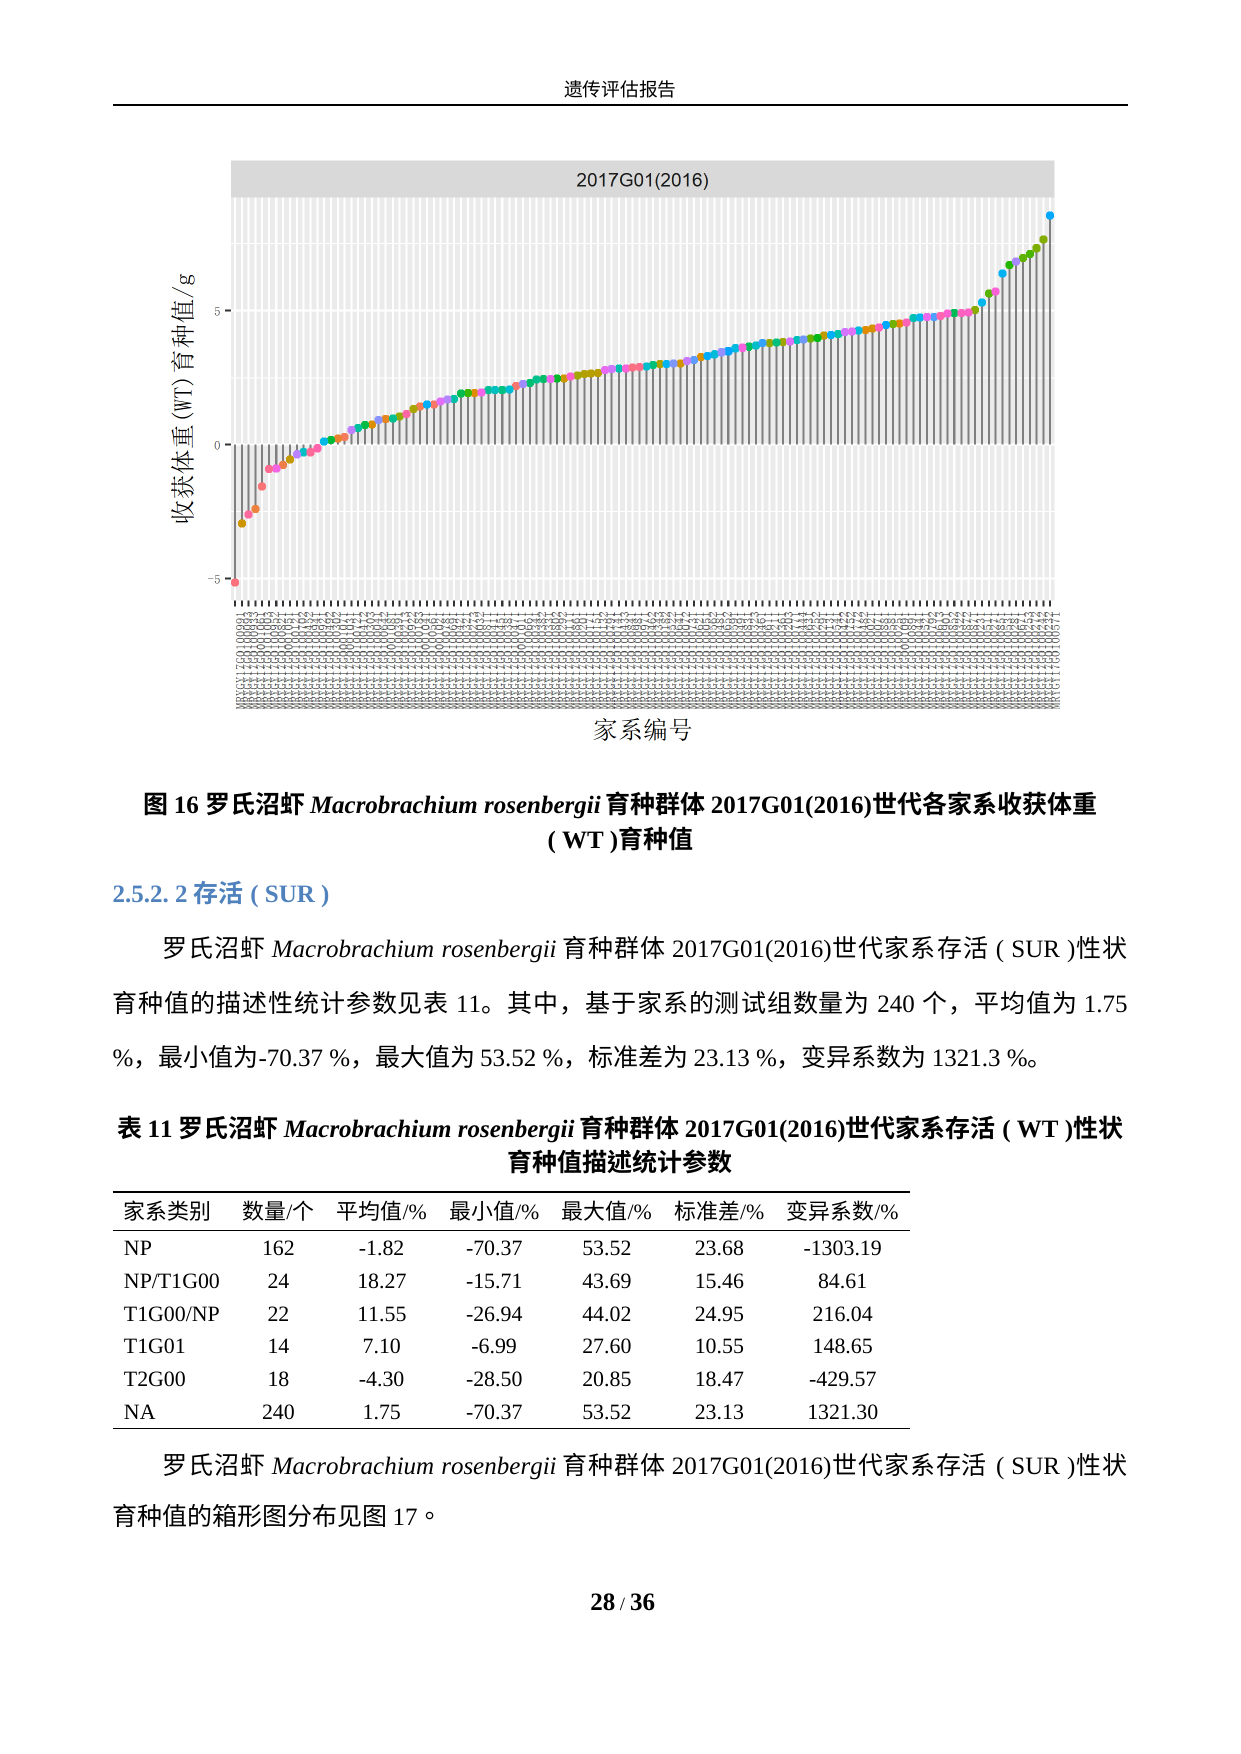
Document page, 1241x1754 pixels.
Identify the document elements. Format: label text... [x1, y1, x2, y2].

table_cell 18.47 [663, 1362, 775, 1395]
table_cell 10.55 [663, 1330, 775, 1362]
table_cell 240 [231, 1395, 325, 1428]
table_header 家系类别 [113, 1193, 231, 1230]
text 罗氏沼虾Macrobrachium rosenbergii育种群体2017G01(2016)世代家系存活 ( SUR )性状育种值的描述性统计参数见表11。其中，基于家系的测试组数量为240 个，平均值为1.75 %，最小值为-70.37 %，最大值为53.52 %，标准差为23.13 %，变异系数为1321.3 %。 [112, 929, 1128, 1074]
table_cell T2G00 [113, 1362, 231, 1395]
table_cell 7.10 [325, 1330, 438, 1362]
table_cell 11.55 [325, 1297, 438, 1329]
table_cell 14 [231, 1330, 325, 1362]
table_cell 53.52 [550, 1231, 663, 1264]
table_cell 84.61 [775, 1264, 910, 1297]
table_cell -1.82 [325, 1231, 438, 1264]
table_cell -70.37 [438, 1395, 550, 1428]
table_cell 27.60 [550, 1330, 663, 1362]
table_cell -429.57 [775, 1362, 910, 1395]
table_cell -28.50 [438, 1362, 550, 1395]
table_cell -6.99 [438, 1330, 550, 1362]
table_cell 15.46 [663, 1264, 775, 1297]
text 表11 罗氏沼虾Macrobrachium rosenbergii育种群体2017G01(2016)世代家系存活 ( WT )性状育种值描述统计参数 [112, 1111, 1128, 1179]
table_header 最大值/% [550, 1193, 663, 1230]
text 罗氏沼虾Macrobrachium rosenbergii育种群体2017G01(2016)世代家系存活 ( SUR )性状育种值的箱形图分布见图17。 [112, 1447, 1128, 1532]
table_header 最小值/% [438, 1193, 550, 1230]
table_cell -15.71 [438, 1264, 550, 1297]
table_header 标准差/% [663, 1193, 775, 1230]
table_cell NA [113, 1395, 231, 1428]
table_cell 1321.30 [775, 1395, 910, 1428]
table_cell 24 [231, 1264, 325, 1297]
table_cell -70.37 [438, 1231, 550, 1264]
table_cell NP [113, 1231, 231, 1264]
table_cell -1303.19 [775, 1231, 910, 1264]
table_cell 24.95 [663, 1297, 775, 1329]
subtitle 2.5.2. 2 存活 ( SUR ) [112, 876, 1128, 910]
table_cell NP/T1G00 [113, 1264, 231, 1297]
table_cell 44.02 [550, 1297, 663, 1329]
table_cell 18.27 [325, 1264, 438, 1297]
subtitle 图16 罗氏沼虾Macrobrachium rosenbergii育种群体2017G01(2016)世代各家系收获体重 ( WT )育种值 [112, 787, 1128, 855]
table_cell 148.65 [775, 1330, 910, 1362]
table_cell -26.94 [438, 1297, 550, 1329]
table_cell 53.52 [550, 1395, 663, 1428]
table_cell 216.04 [775, 1297, 910, 1329]
table_cell 18 [231, 1362, 325, 1395]
table_header 平均值/% [325, 1193, 438, 1230]
table_cell 162 [231, 1231, 325, 1264]
picture [162, 150, 1066, 752]
table_cell 23.68 [663, 1231, 775, 1264]
table_cell 1.75 [325, 1395, 438, 1428]
table_cell 23.13 [663, 1395, 775, 1428]
table_header 数量/个 [231, 1193, 325, 1230]
table_cell T1G00/NP [113, 1297, 231, 1329]
table_cell T1G01 [113, 1330, 231, 1362]
table_cell 43.69 [550, 1264, 663, 1297]
table_cell -4.30 [325, 1362, 438, 1395]
table_header 变异系数/% [775, 1193, 910, 1230]
table_cell 20.85 [550, 1362, 663, 1395]
table_cell 22 [231, 1297, 325, 1329]
